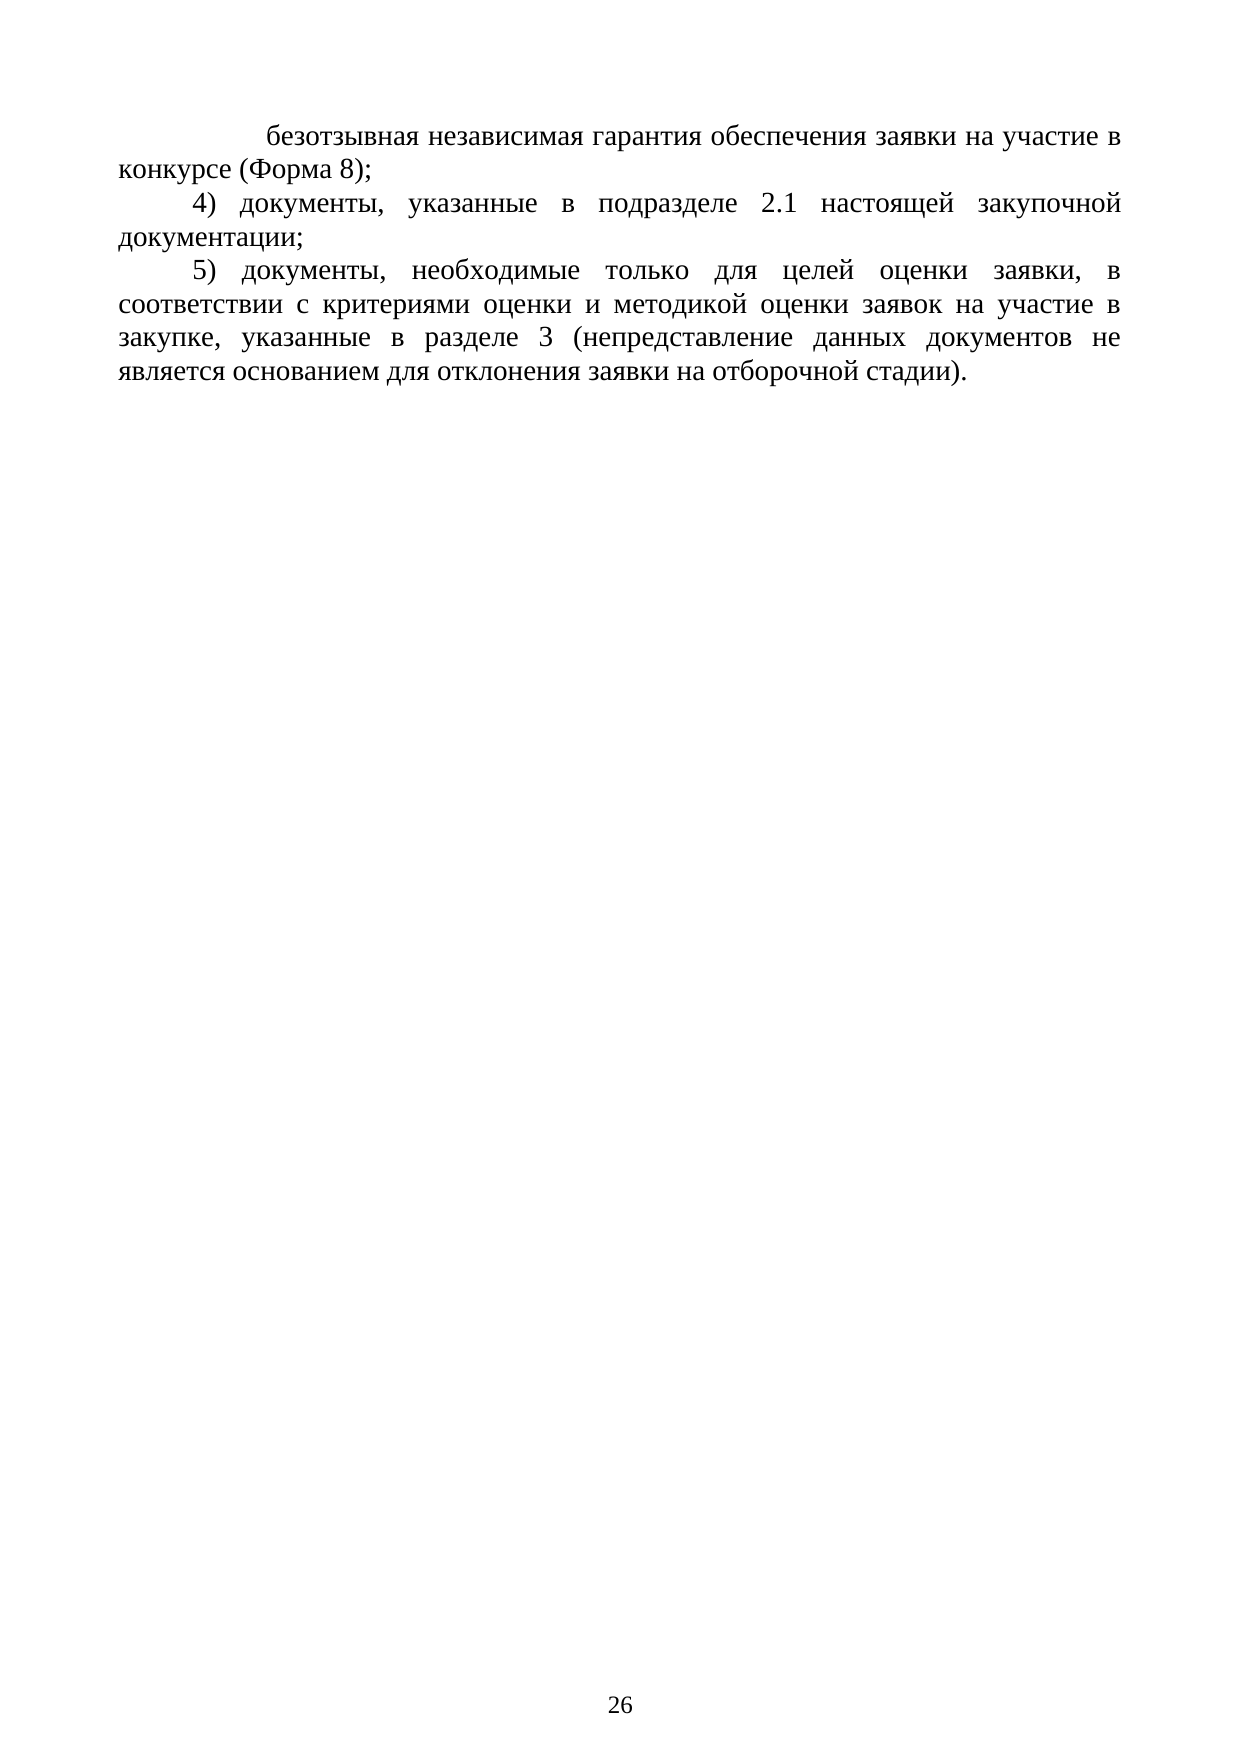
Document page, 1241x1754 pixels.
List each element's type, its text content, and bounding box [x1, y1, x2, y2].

text 4) документы, указанные в подразделе 2.1 настоящей закупочной документации; [118, 185, 1122, 252]
text 5) документы, необходимые только для целей оценки заявки, в соответствии с критериями оценки и методикой оценки заявок на участие в закупке, указанные в разделе 3 (непредставление данных документов не является основанием для отклонения заявки на отборочной стадии). [118, 252, 1122, 386]
text безотзывная независимая гарантия обеспечения заявки на участие в конкурсе (Форма 8); [118, 118, 1122, 185]
